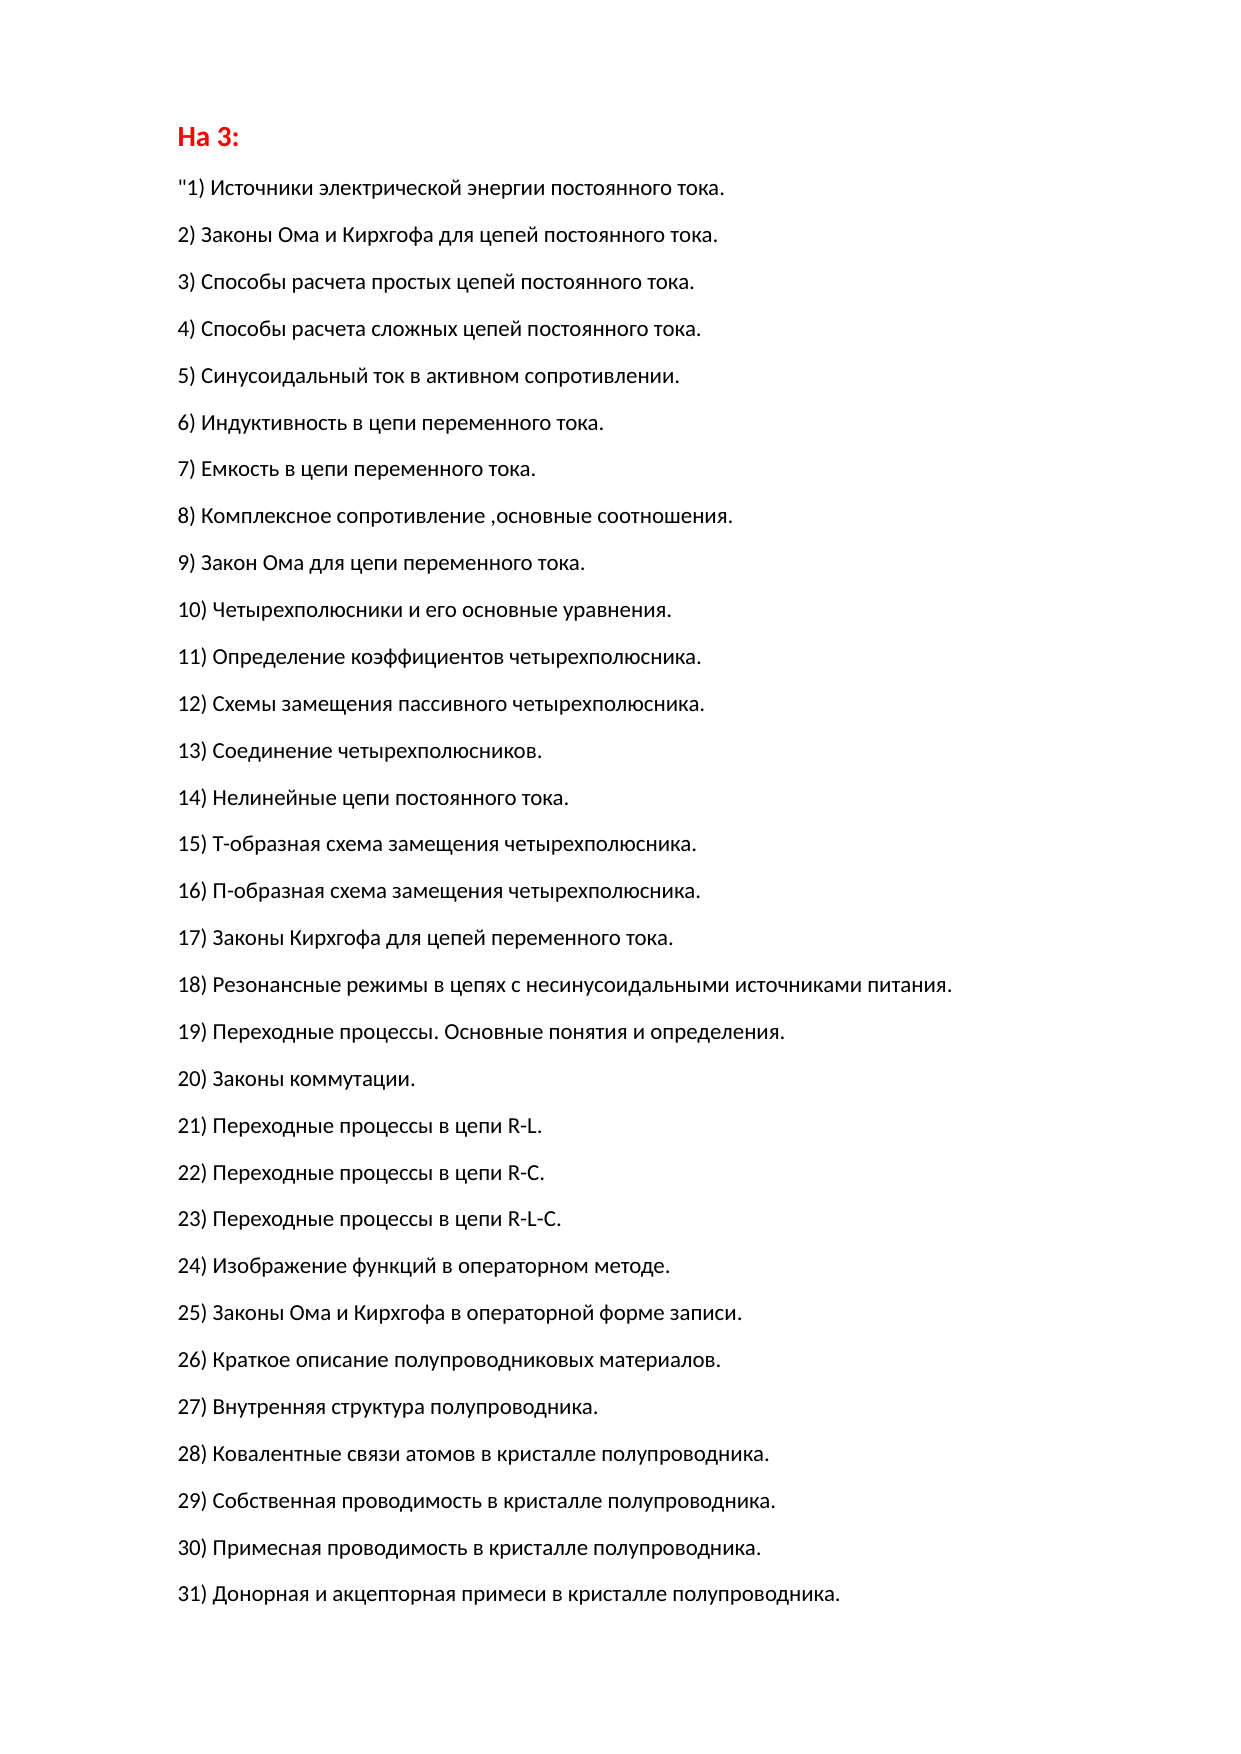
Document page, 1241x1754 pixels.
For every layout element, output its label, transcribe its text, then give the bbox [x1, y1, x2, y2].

text 27) Внутренняя структура полупроводника. [177, 1392, 1152, 1420]
text 13) Соединение четырехполюсников. [177, 736, 1152, 764]
text 4) Способы расчета сложных цепей постоянного тока. [177, 314, 1152, 342]
text 15) Т-образная схема замещения четырехполюсника. [177, 829, 1152, 857]
text 6) Индуктивность в цепи переменного тока. [177, 408, 1152, 436]
text 16) П-образная схема замещения четырехполюсника. [177, 876, 1152, 904]
text "1) Источники электрической энергии постоянного тока. [177, 173, 1152, 201]
text 31) Донорная и акцепторная примеси в кристалле полупроводника. [177, 1579, 1152, 1607]
text 18) Резонансные режимы в цепях с несинусоидальными источниками питания. [177, 970, 1152, 998]
text 28) Ковалентные связи атомов в кристалле полупроводника. [177, 1439, 1152, 1467]
text 26) Краткое описание полупроводниковых материалов. [177, 1345, 1152, 1373]
text 3) Способы расчета простых цепей постоянного тока. [177, 267, 1152, 295]
text На 3: [177, 118, 1152, 154]
text 21) Переходные процессы в цепи R-L. [177, 1111, 1152, 1139]
text 8) Комплексное сопротивление ,основные соотношения. [177, 501, 1152, 529]
text 25) Законы Ома и Кирхгофа в операторной форме записи. [177, 1298, 1152, 1326]
text 20) Законы коммутации. [177, 1064, 1152, 1092]
text 5) Синусоидальный ток в активном сопротивлении. [177, 361, 1152, 389]
text 7) Емкость в цепи переменного тока. [177, 454, 1152, 482]
text 24) Изображение функций в операторном методе. [177, 1251, 1152, 1279]
text 23) Переходные процессы в цепи R-L-C. [177, 1204, 1152, 1232]
text 10) Четырехполюсники и его основные уравнения. [177, 595, 1152, 623]
text 30) Примесная проводимость в кристалле полупроводника. [177, 1533, 1152, 1561]
text 17) Законы Кирхгофа для цепей переменного тока. [177, 923, 1152, 951]
text 9) Закон Ома для цепи переменного тока. [177, 548, 1152, 576]
text 22) Переходные процессы в цепи R-C. [177, 1158, 1152, 1186]
text 2) Законы Ома и Кирхгофа для цепей постоянного тока. [177, 220, 1152, 248]
text 11) Определение коэффициентов четырехполюсника. [177, 642, 1152, 670]
text 12) Схемы замещения пассивного четырехполюсника. [177, 689, 1152, 717]
text 14) Нелинейные цепи постоянного тока. [177, 783, 1152, 811]
text 19) Переходные процессы. Основные понятия и определения. [177, 1017, 1152, 1045]
text 29) Собственная проводимость в кристалле полупроводника. [177, 1486, 1152, 1514]
